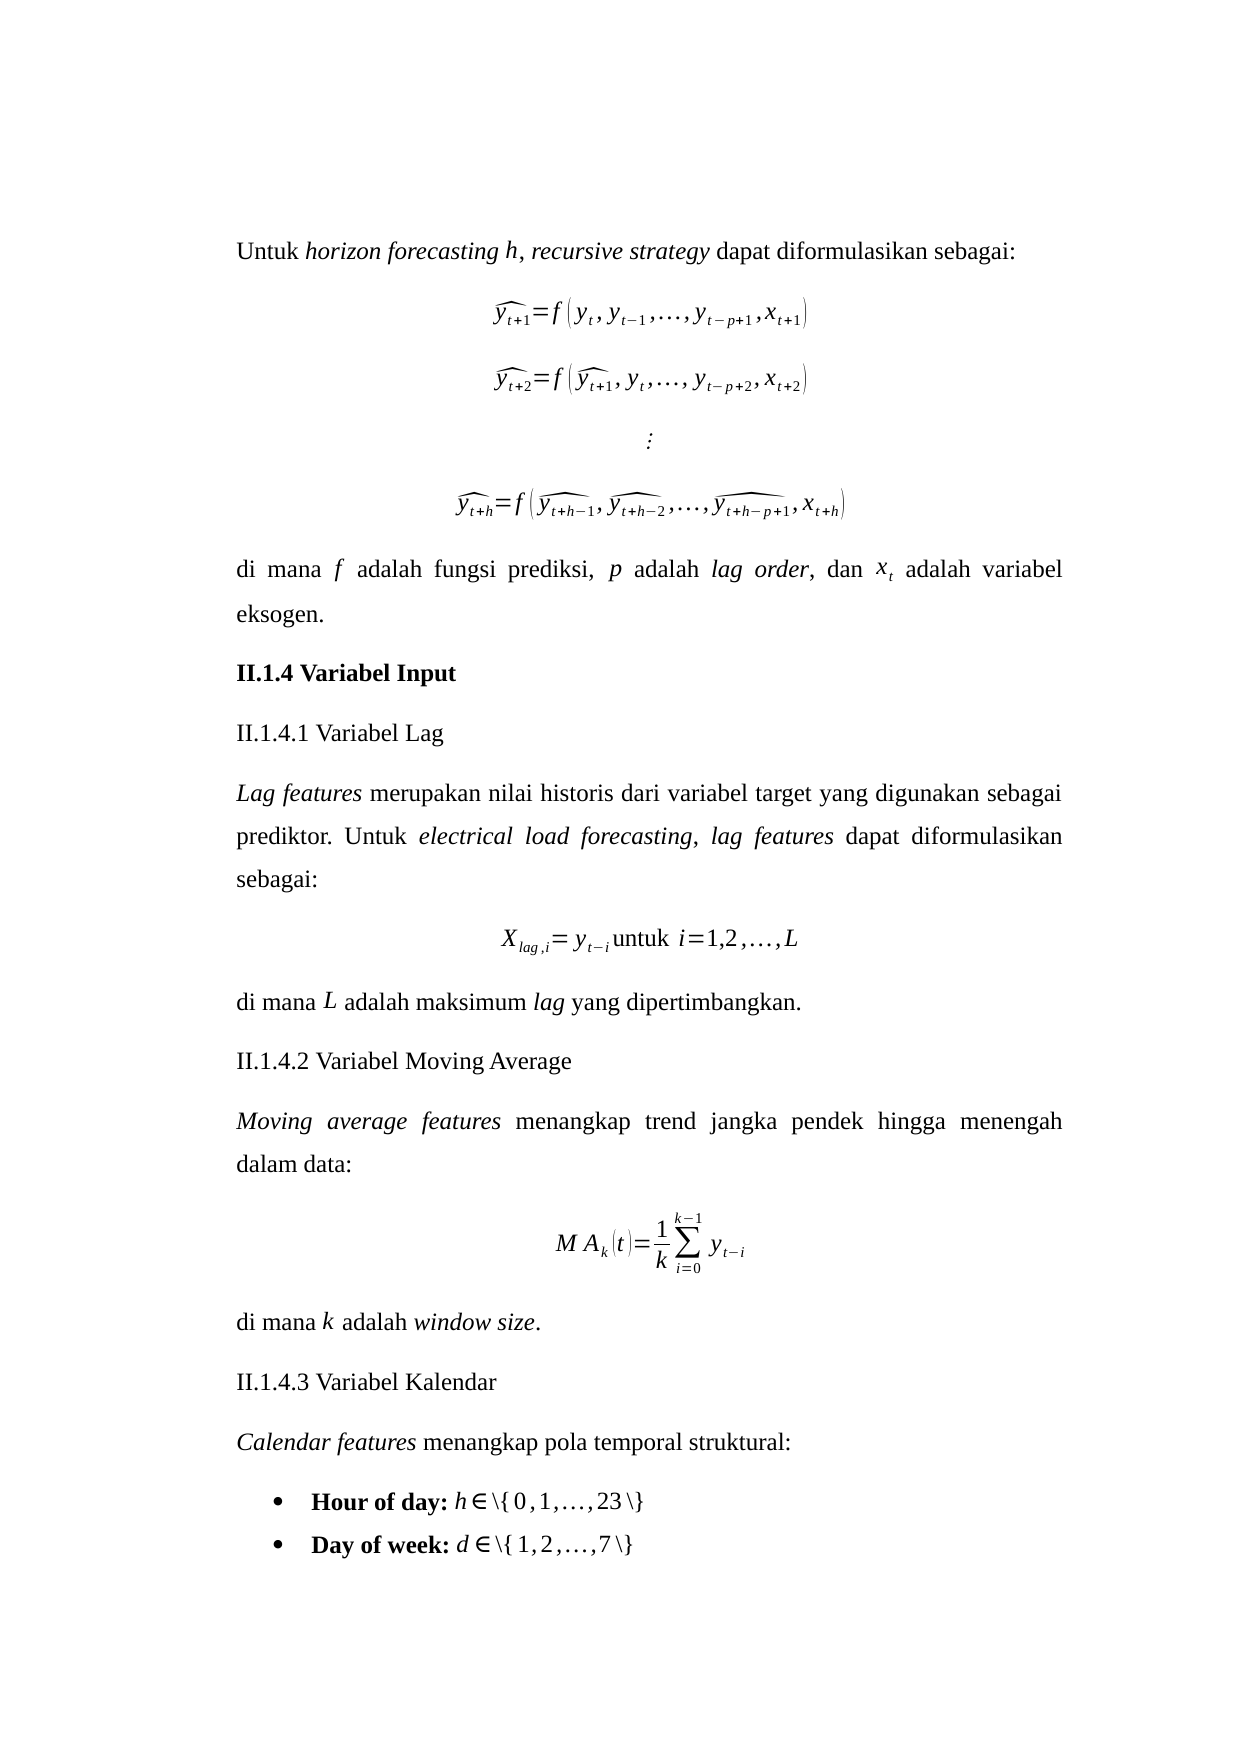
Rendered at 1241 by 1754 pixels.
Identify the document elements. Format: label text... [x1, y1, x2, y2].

text Moving average features menangkap trend jangka pendek hingga menengah dalam data: [236, 1106, 1063, 1178]
subtitle Variabel Input [236, 658, 1063, 687]
subtitle Variabel Kalendar [236, 1367, 1063, 1396]
text di mana adalah fungsi prediksi, adalah lag order, dan adalah variabel eksogen. [236, 553, 1063, 627]
text Lag features merupakan nilai historis dari variabel target yang digunakan sebagai prediktor. Untuk electrical load forecasting, lag features dapat diformulasikan sebagai: [236, 778, 1063, 893]
text Calendar features menangkap pola temporal struktural: [236, 1427, 1063, 1456]
subtitle Variabel Moving Average [236, 1046, 1063, 1075]
text di mana adalah window size. [236, 1307, 1063, 1336]
list Hour of day: [274, 1487, 1063, 1516]
subtitle Variabel Lag [236, 718, 1063, 747]
list Day of week: [274, 1530, 1063, 1559]
text Untuk horizon forecasting , recursive strategy dapat diformulasikan sebagai: [236, 236, 1063, 265]
text di mana adalah maksimum lag yang dipertimbangkan. [236, 987, 1063, 1015]
